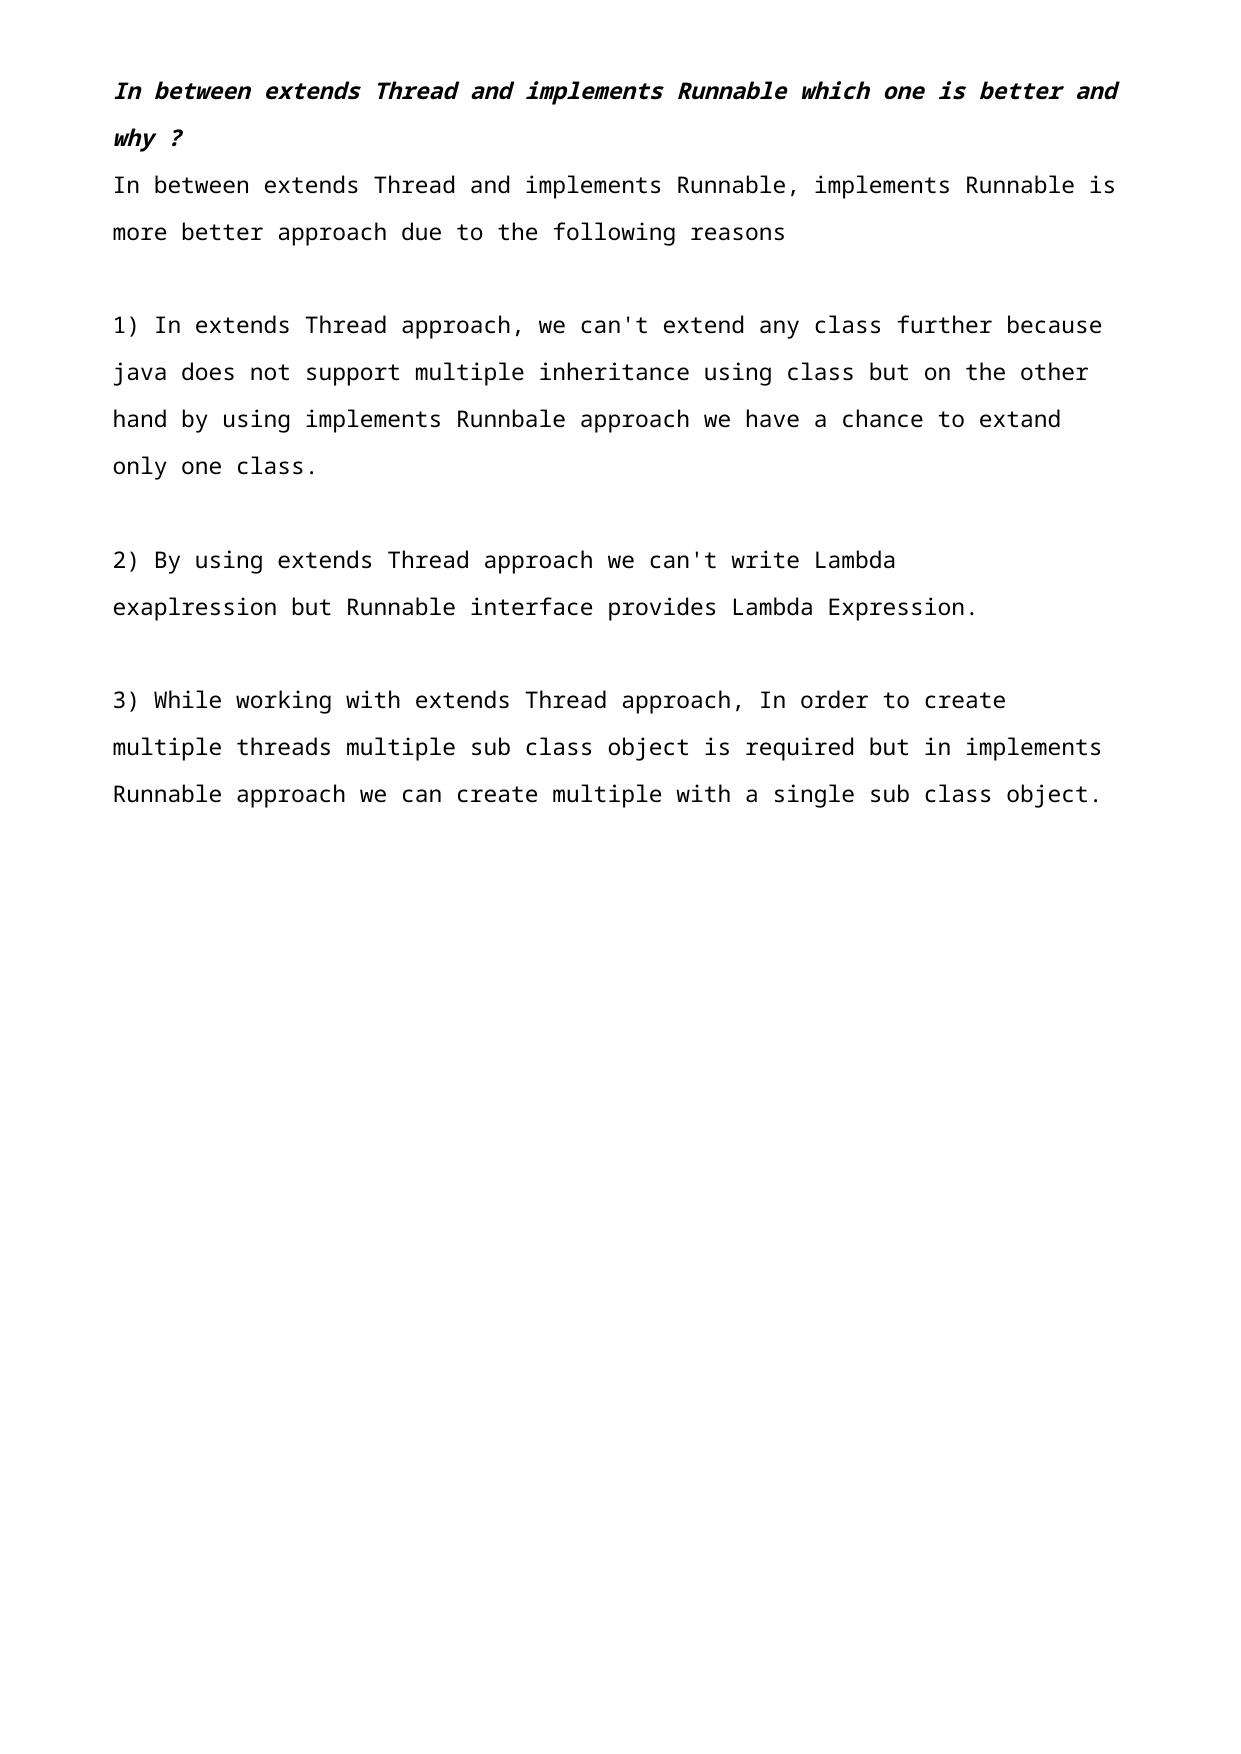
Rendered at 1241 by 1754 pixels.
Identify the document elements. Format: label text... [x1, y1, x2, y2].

text In between extends Thread and implements Runnable which one is better and why ? [112, 75, 1128, 153]
text 2) By using extends Thread approach we can't write Lambda [112, 544, 1128, 575]
text In between extends Thread and implements Runnable, implements Runnable is more better approach due to the following reasons [112, 169, 1128, 247]
text exaplression but Runnable interface provides Lambda Expression. [112, 591, 1128, 622]
text 1) In extends Thread approach, we can't extend any class further because java does not support multiple inheritance using class but on the other hand by using implements Runnbale approach we have a chance to extand only one class. [112, 309, 1128, 481]
text 3) While working with extends Thread approach, In order to create multiple threads multiple sub class object is required but in implements Runnable approach we can create multiple with a single sub class object. [112, 684, 1128, 809]
